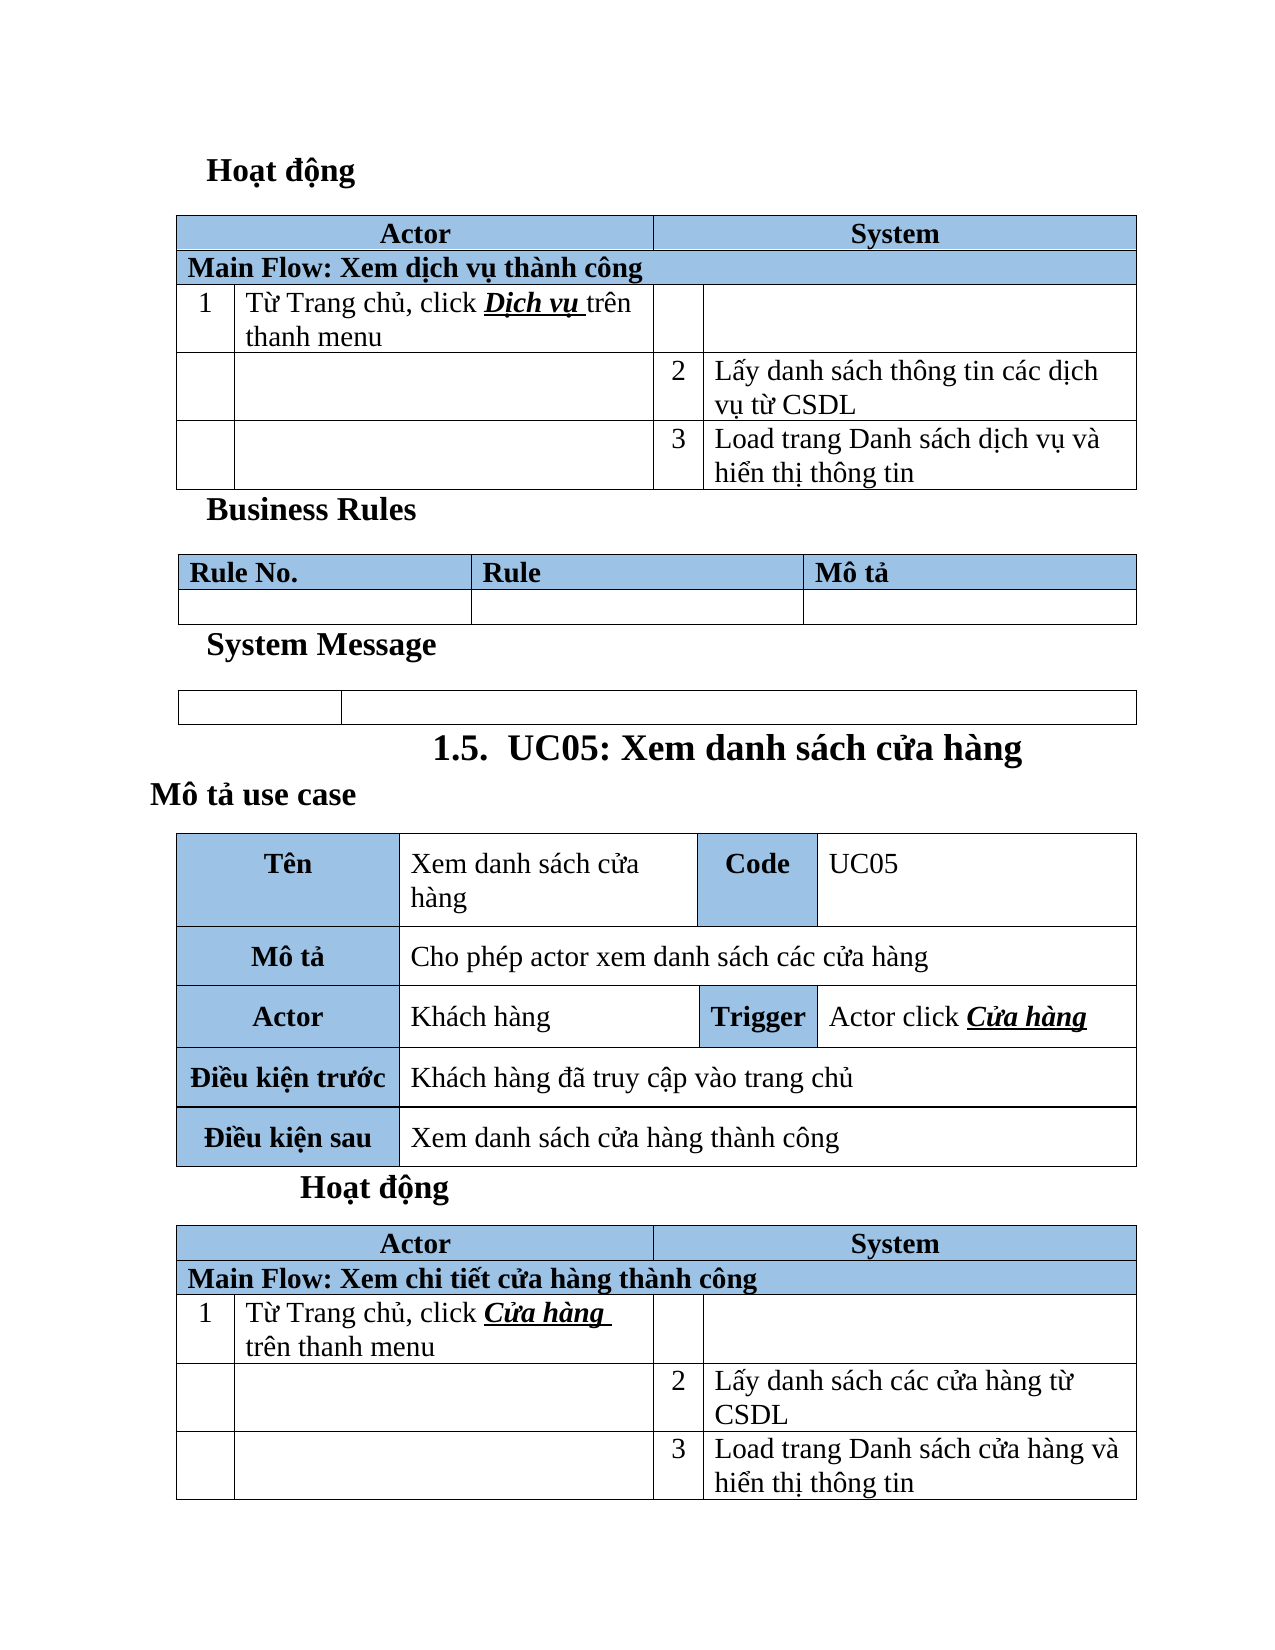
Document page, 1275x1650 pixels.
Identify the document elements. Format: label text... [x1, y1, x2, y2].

table_cell [472, 590, 803, 623]
table_cell Điều kiện trước [177, 1048, 399, 1106]
table_cell [177, 1432, 234, 1499]
table_cell 1 [177, 1295, 234, 1362]
table_header Xem danh sách cửa hàng [400, 834, 697, 926]
table_header System [654, 216, 1136, 249]
table_cell [804, 590, 1136, 623]
table_cell [177, 353, 234, 420]
text Hoạt động [225, 1167, 1125, 1205]
table_header Rule No. [179, 555, 471, 589]
table_header [342, 691, 1136, 724]
table_cell Main Flow: Xem chi tiết cửa hàng thành công [177, 1261, 1136, 1294]
table_cell [177, 421, 234, 488]
table_cell Lấy danh sách thông tin các dịch vụ từ CSDL [704, 353, 1136, 420]
table_cell 3 [654, 1432, 703, 1499]
table_cell 1 [177, 285, 234, 352]
table_cell [235, 421, 653, 488]
table_cell [704, 1295, 1136, 1362]
list Hoạt động [206, 150, 1125, 188]
table_cell [704, 285, 1136, 352]
table_header Code [698, 834, 817, 926]
table_cell 3 [654, 421, 703, 488]
table_cell 2 [654, 353, 703, 420]
table_header Tên [177, 834, 399, 926]
table_cell Khách hàng [400, 986, 699, 1047]
text Mô tả use case [150, 775, 1125, 813]
table_header Actor [177, 216, 653, 249]
table_header [179, 691, 341, 724]
table_cell Main Flow: Xem dịch vụ thành công [177, 251, 1136, 284]
table_header UC05 [818, 834, 1136, 926]
table_cell Điều kiện sau [177, 1108, 399, 1166]
table_cell Từ Trang chủ, click Dịch vụ trên thanh menu [235, 285, 653, 352]
table_cell [235, 1432, 653, 1499]
table_cell [179, 590, 471, 623]
table_header Actor [177, 1226, 653, 1260]
table_cell [177, 1364, 234, 1431]
table_cell Load trang Danh sách cửa hàng và hiển thị thông tin [704, 1432, 1136, 1499]
table_cell [654, 285, 703, 352]
list System Message [206, 625, 1125, 663]
table_cell Actor click Cửa hàng [818, 986, 1136, 1047]
table_cell Lấy danh sách các cửa hàng từ CSDL [704, 1364, 1136, 1431]
table_cell Mô tả [177, 927, 399, 985]
table_cell Load trang Danh sách dịch vụ và hiển thị thông tin [704, 421, 1136, 488]
table_cell [654, 1295, 703, 1362]
table_cell Từ Trang chủ, click Cửa hàng trên thanh menu [235, 1295, 653, 1362]
table_cell [235, 1364, 653, 1431]
table_cell 2 [654, 1364, 703, 1431]
table_header Rule [472, 555, 803, 589]
table_cell Trigger [700, 986, 817, 1047]
table_cell Cho phép actor xem danh sách các cửa hàng [400, 927, 1136, 985]
table_cell Actor [177, 986, 399, 1047]
table_cell Xem danh sách cửa hàng thành công [400, 1108, 1136, 1166]
table_cell Khách hàng đã truy cập vào trang chủ [400, 1048, 1136, 1106]
table_header Mô tả [804, 555, 1136, 589]
list UC05: Xem danh sách cửa hàng [432, 725, 1125, 768]
table_header System [654, 1226, 1136, 1260]
table_cell [235, 353, 653, 420]
list Business Rules [206, 490, 1125, 528]
